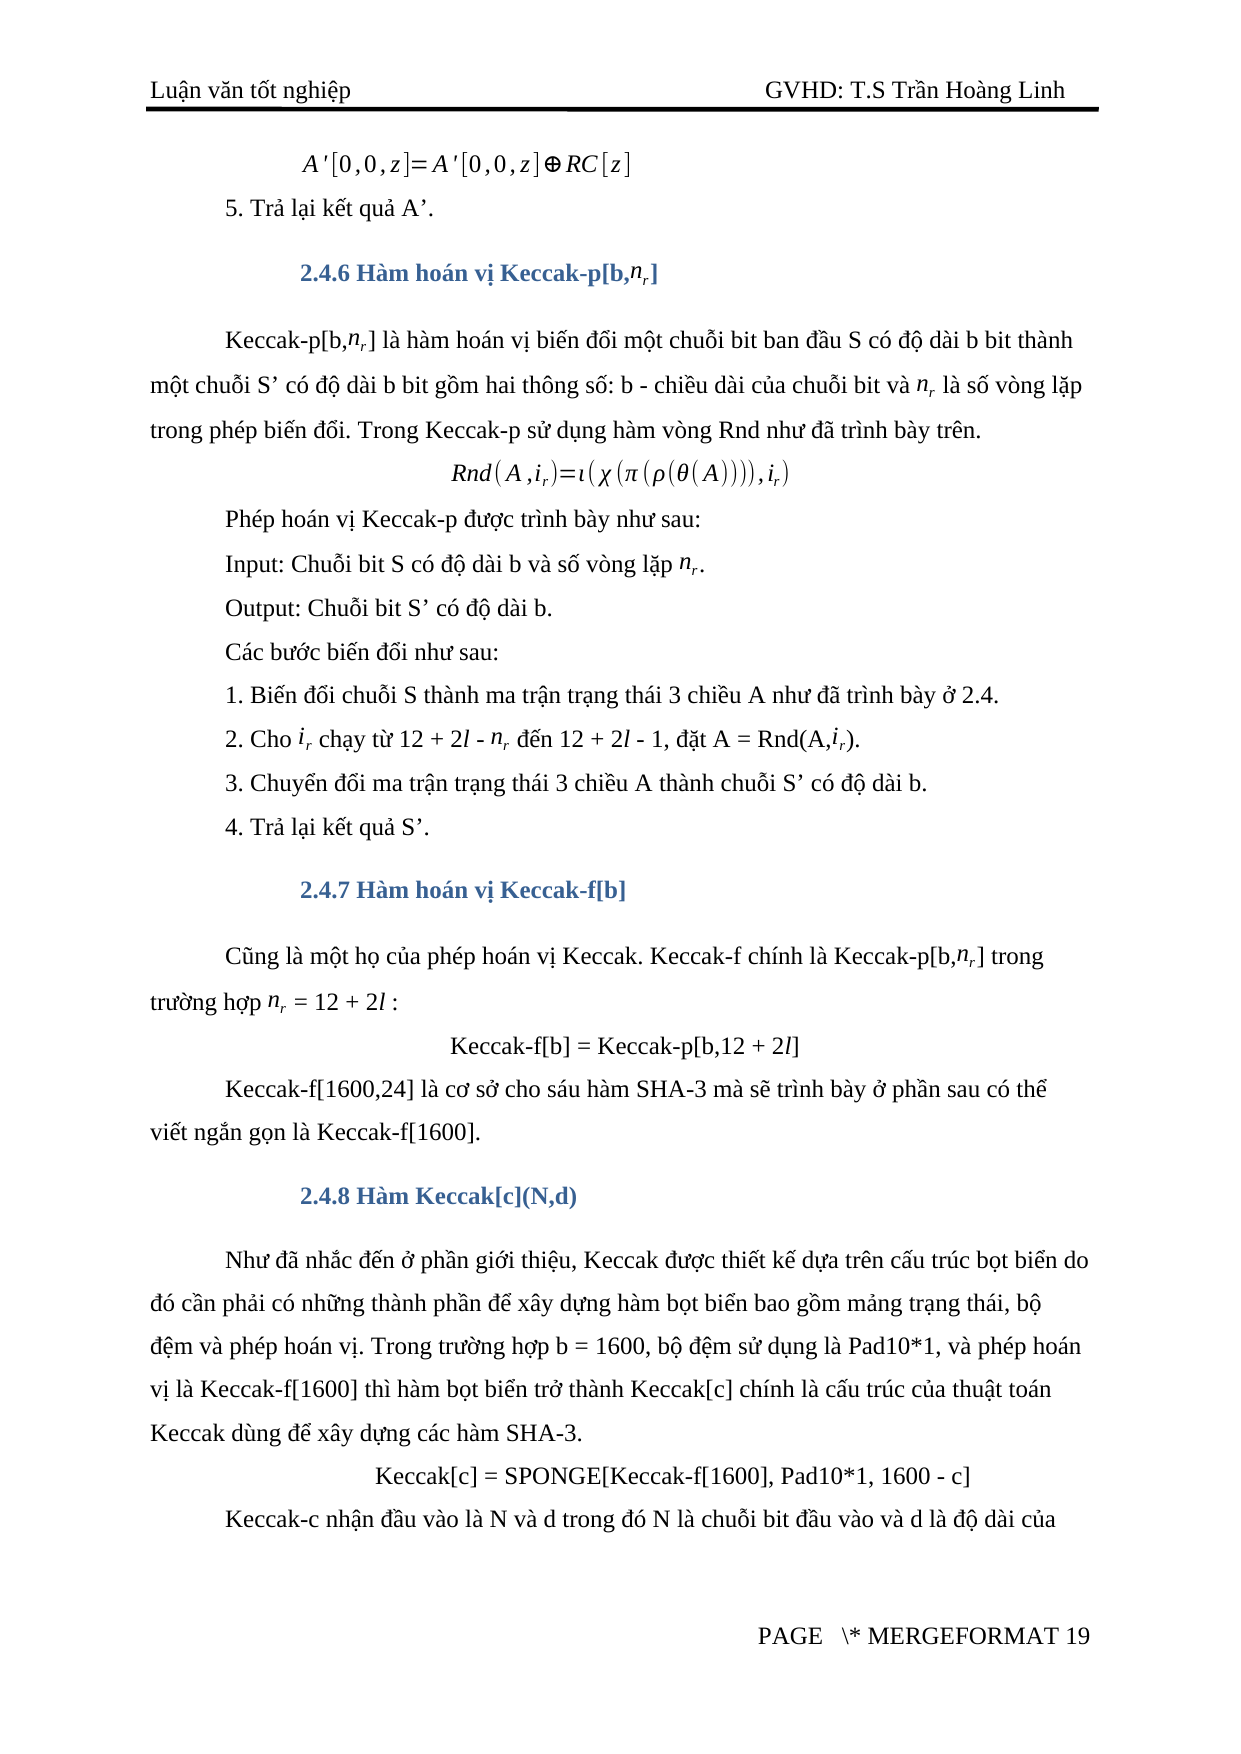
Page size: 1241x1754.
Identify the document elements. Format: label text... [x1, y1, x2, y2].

text 2.4.7 Hàm hoán vị Keccak-f[b] [150, 876, 1090, 904]
text Cũng là một họ của phép hoán vị Keccak. Keccak-f chính là Keccak-p[b,] trong trường hợp = 12 + 2l : Keccak-f[b] = Keccak-p[b,12 + 2l] Keccak-f[1600,24] là cơ sở cho sáu hàm SHA-3 mà sẽ trình bày ở phần sau có thể viết ngắn gọn là Keccak-f[1600]. [150, 939, 1090, 1146]
text Keccak-p[b,] là hàm hoán vị biến đổi một chuỗi bit ban đầu S có độ dài b bit thành một chuỗi S’ có độ dài b bit gồm hai thông số: b - chiều dài của chuỗi bit và là số vòng lặp trong phép biến đổi. Trong Keccak-p sử dụng hàm vòng Rnd như đã trình bày trên. Phép hoán vị Keccak-p được trình bày như sau: Input: Chuỗi bit S có độ dài b và số vòng lặp . Output: Chuỗi bit S’ có độ dài b. Các bước biến đổi như sau: 1. Biến đổi chuỗi S thành ma trận trạng thái 3 chiều A như đã trình bày ở 2.4. 2. Cho chạy từ 12 + 2l - đến 12 + 2l - 1, đặt A = Rnd(A,). 3. Chuyển đổi ma trận trạng thái 3 chiều A thành chuỗi S’ có độ dài b. 4. Trả lại kết quả S’. [150, 324, 1090, 840]
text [150, 1245, 1090, 1533]
text 2.4.8 Hàm Keccak[c](N,d) [150, 1181, 1090, 1210]
text 2.4.6 Hàm hoán vị Keccak-p[b,] [225, 257, 1090, 288]
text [150, 150, 1090, 222]
